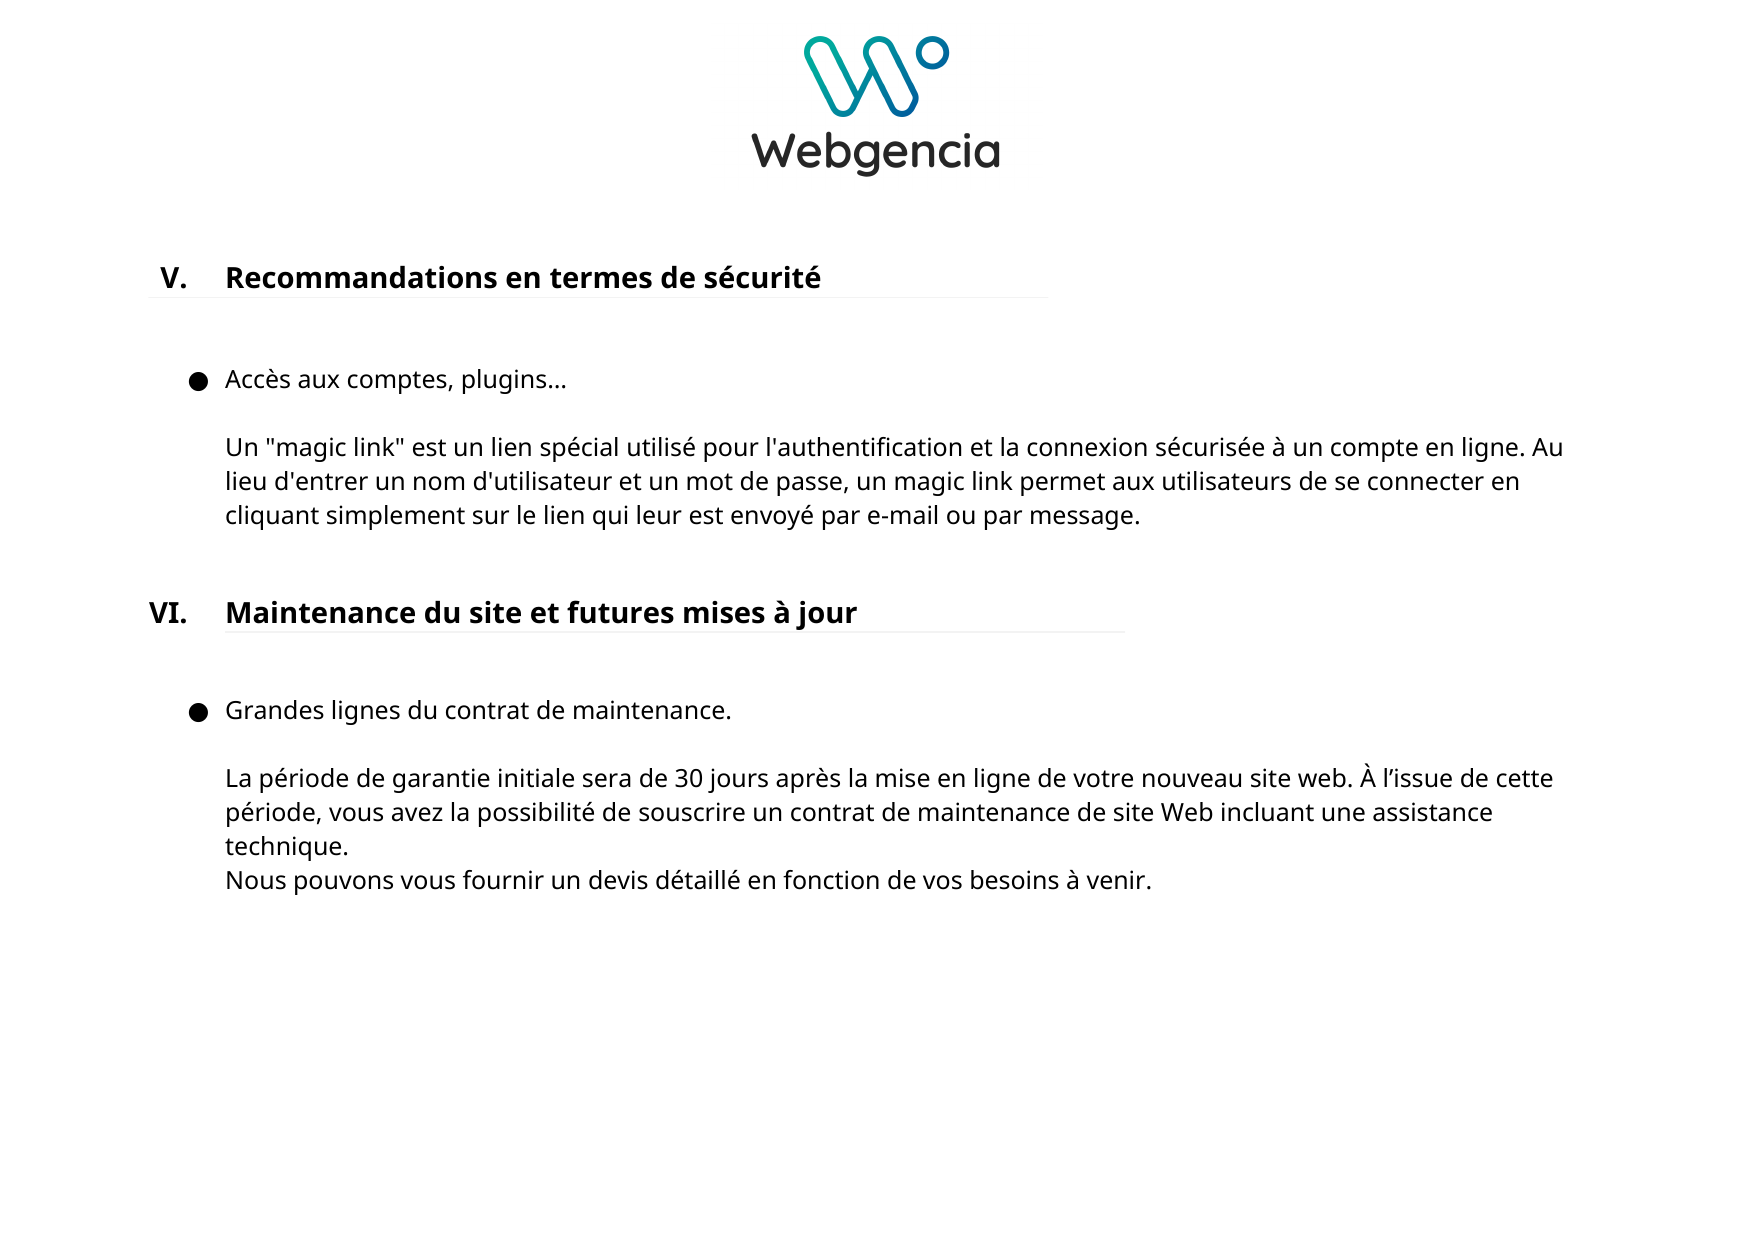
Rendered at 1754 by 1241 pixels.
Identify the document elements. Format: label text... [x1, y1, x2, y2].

text Nous pouvons vous fournir un devis détaillé en fonction de vos besoins à venir. [225, 863, 1604, 897]
list Accès aux comptes, plugins… [187, 362, 1604, 396]
list Grandes lignes du contrat de maintenance. [187, 692, 1604, 726]
text La période de garantie initiale sera de 30 jours après la mise en ligne de votre nouveau site web. À l’issue de cette période, vous avez la possibilité de souscrire un contrat de maintenance de site Web incluant une assistance technique. [225, 761, 1604, 863]
picture [710, 23, 1043, 190]
list Recommandations en termes de sécurité [187, 258, 1604, 297]
text Un "magic link" est un lien spécial utilisé pour l'authentification et la connexion sécurisée à un compte en ligne. Au lieu d'entrer un nom d'utilisateur et un mot de passe, un magic link permet aux utilisateurs de se connecter en cliquant simplement sur le lien qui leur est envoyé par e-mail ou par message. [225, 430, 1604, 532]
list Maintenance du site et futures mises à jour [187, 592, 1604, 658]
